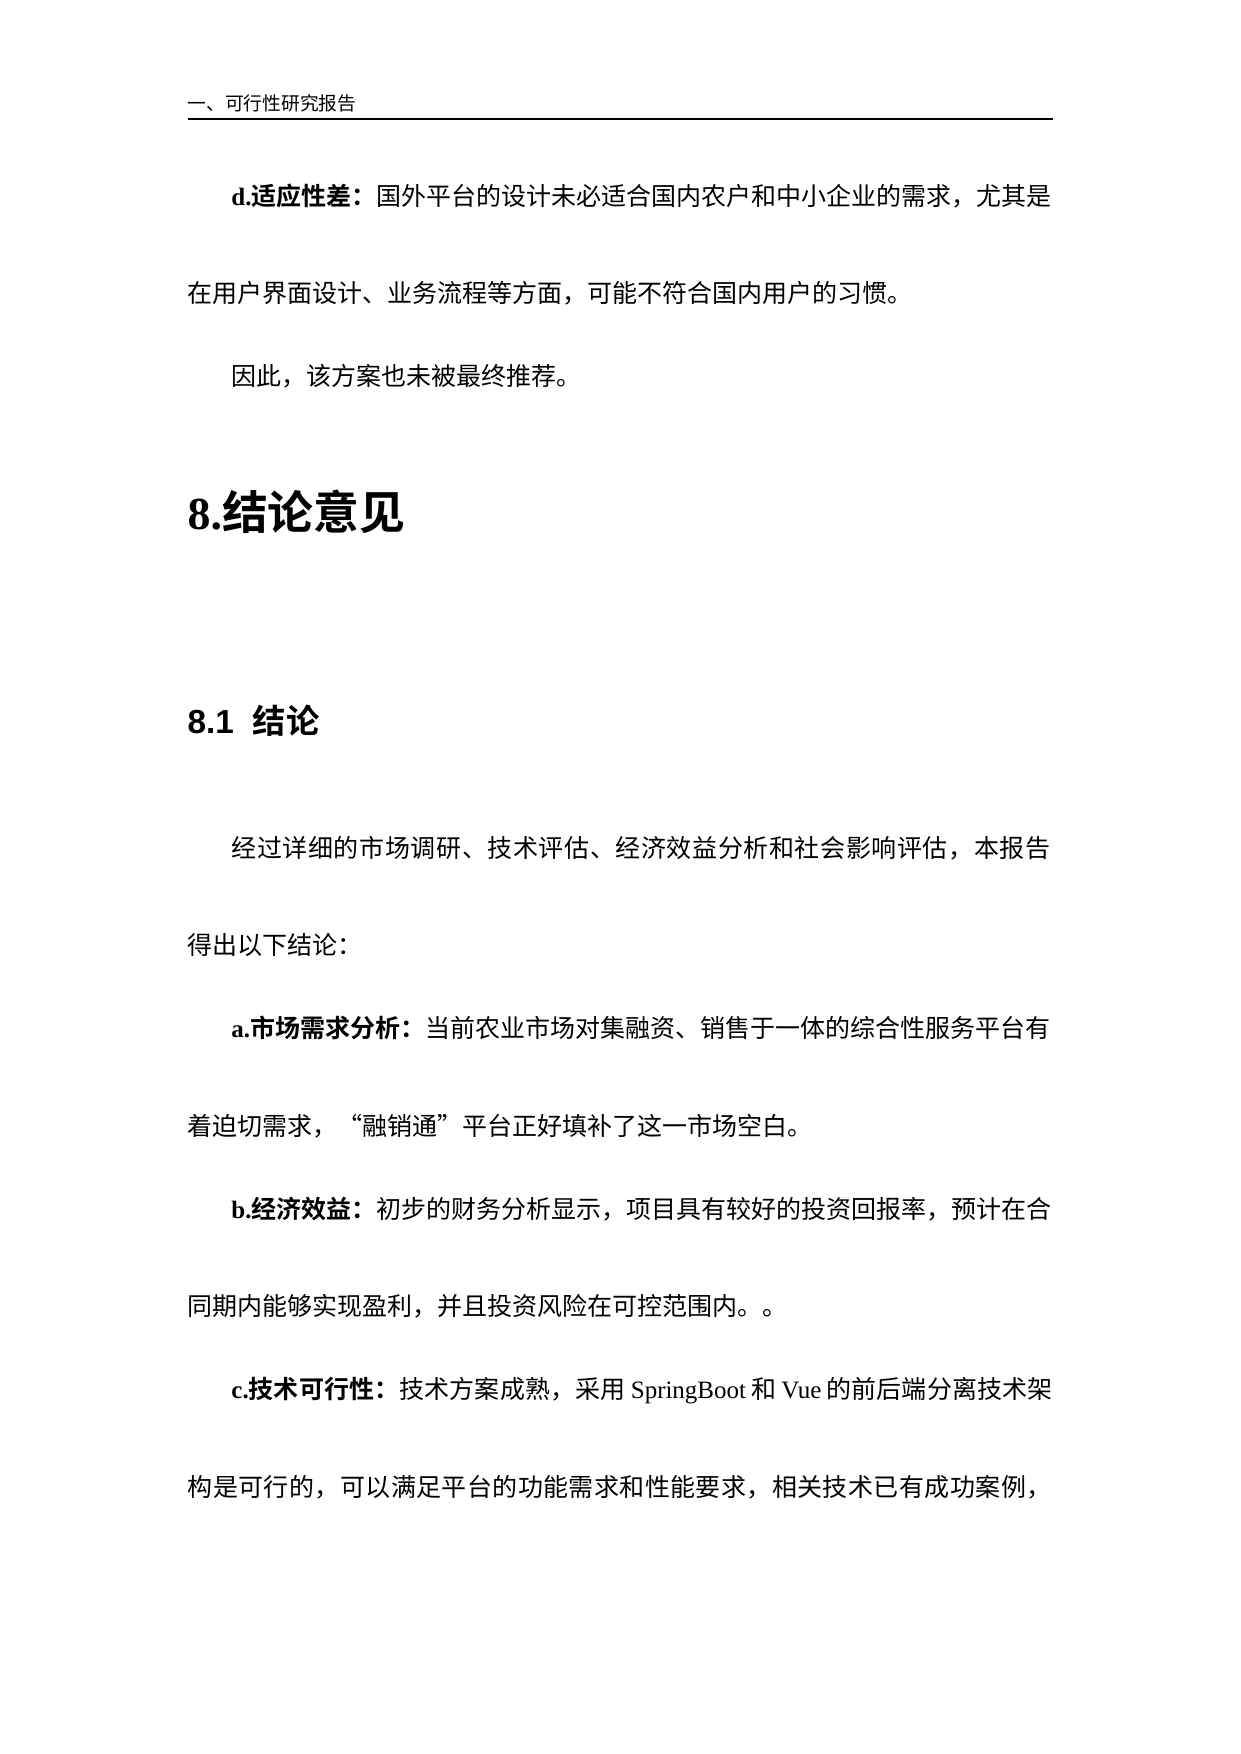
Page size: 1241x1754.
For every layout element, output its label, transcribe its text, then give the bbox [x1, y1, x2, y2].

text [187, 1356, 1053, 1518]
text b.经济效益：初步的财务分析显示，项目具有较好的投资回报率，预计在合同期内能够实现盈利，并且投资风险在可控范围内。。 [187, 1175, 1053, 1337]
text 因此，该方案也未被最终推荐。 [187, 342, 1053, 407]
text 经过详细的市场调研、技术评估、经济效益分析和社会影响评估，本报告得出以下结论： [187, 814, 1053, 976]
text a.市场需求分析：当前农业市场对集融资、销售于一体的综合性服务平台有着迫切需求，“融销通”平台正好填补了这一市场空白。 [187, 994, 1053, 1157]
subtitle 8.1 结论 [187, 686, 1053, 751]
subtitle 8.结论意见 [187, 461, 1053, 558]
text d.适应性差：国外平台的设计未必适合国内农户和中小企业的需求，尤其是在用户界面设计、业务流程等方面，可能不符合国内用户的习惯。 [187, 162, 1053, 324]
